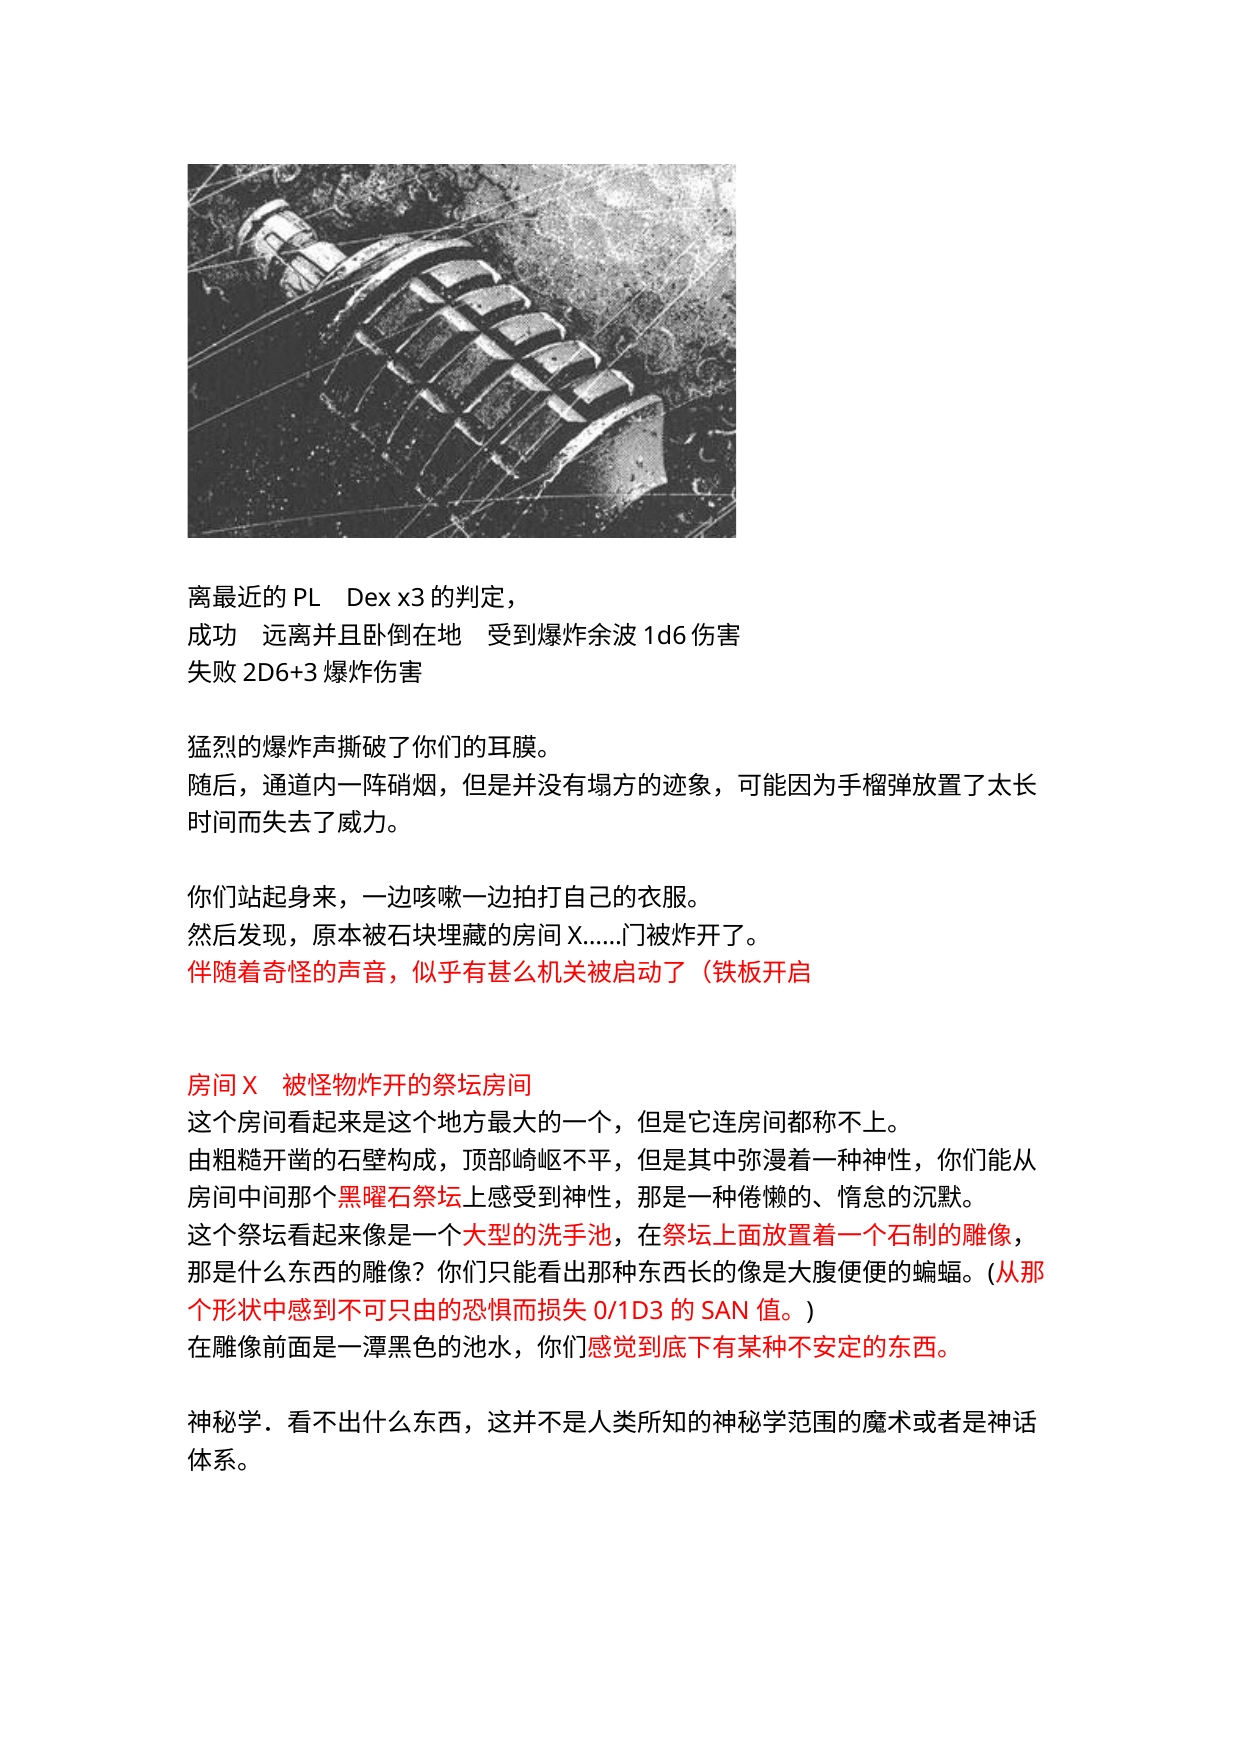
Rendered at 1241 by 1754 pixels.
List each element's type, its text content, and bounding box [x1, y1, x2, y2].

text 成功 远离并且卧倒在地 受到爆炸余波1d6伤害 [187, 614, 1053, 652]
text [187, 164, 1053, 614]
text 失败2D6+3爆炸伤害 猛烈的爆炸声撕破了你们的耳膜。 随后，通道内一阵硝烟，但是并没有塌方的迹象，可能因为手榴弹放置了太长时间而失去了威力。 [187, 652, 1053, 839]
text 房间X 被怪物炸开的祭坛房间 [187, 989, 1053, 1102]
text 伴随着奇怪的声音，似乎有甚么机关被启动了（铁板开启 [187, 952, 1053, 989]
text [187, 1102, 1053, 1477]
text 你们站起身来，一边咳嗽一边拍打自己的衣服。 然后发现，原本被石块埋藏的房间X……门被炸开了。 [187, 839, 1053, 952]
picture [187, 164, 737, 538]
